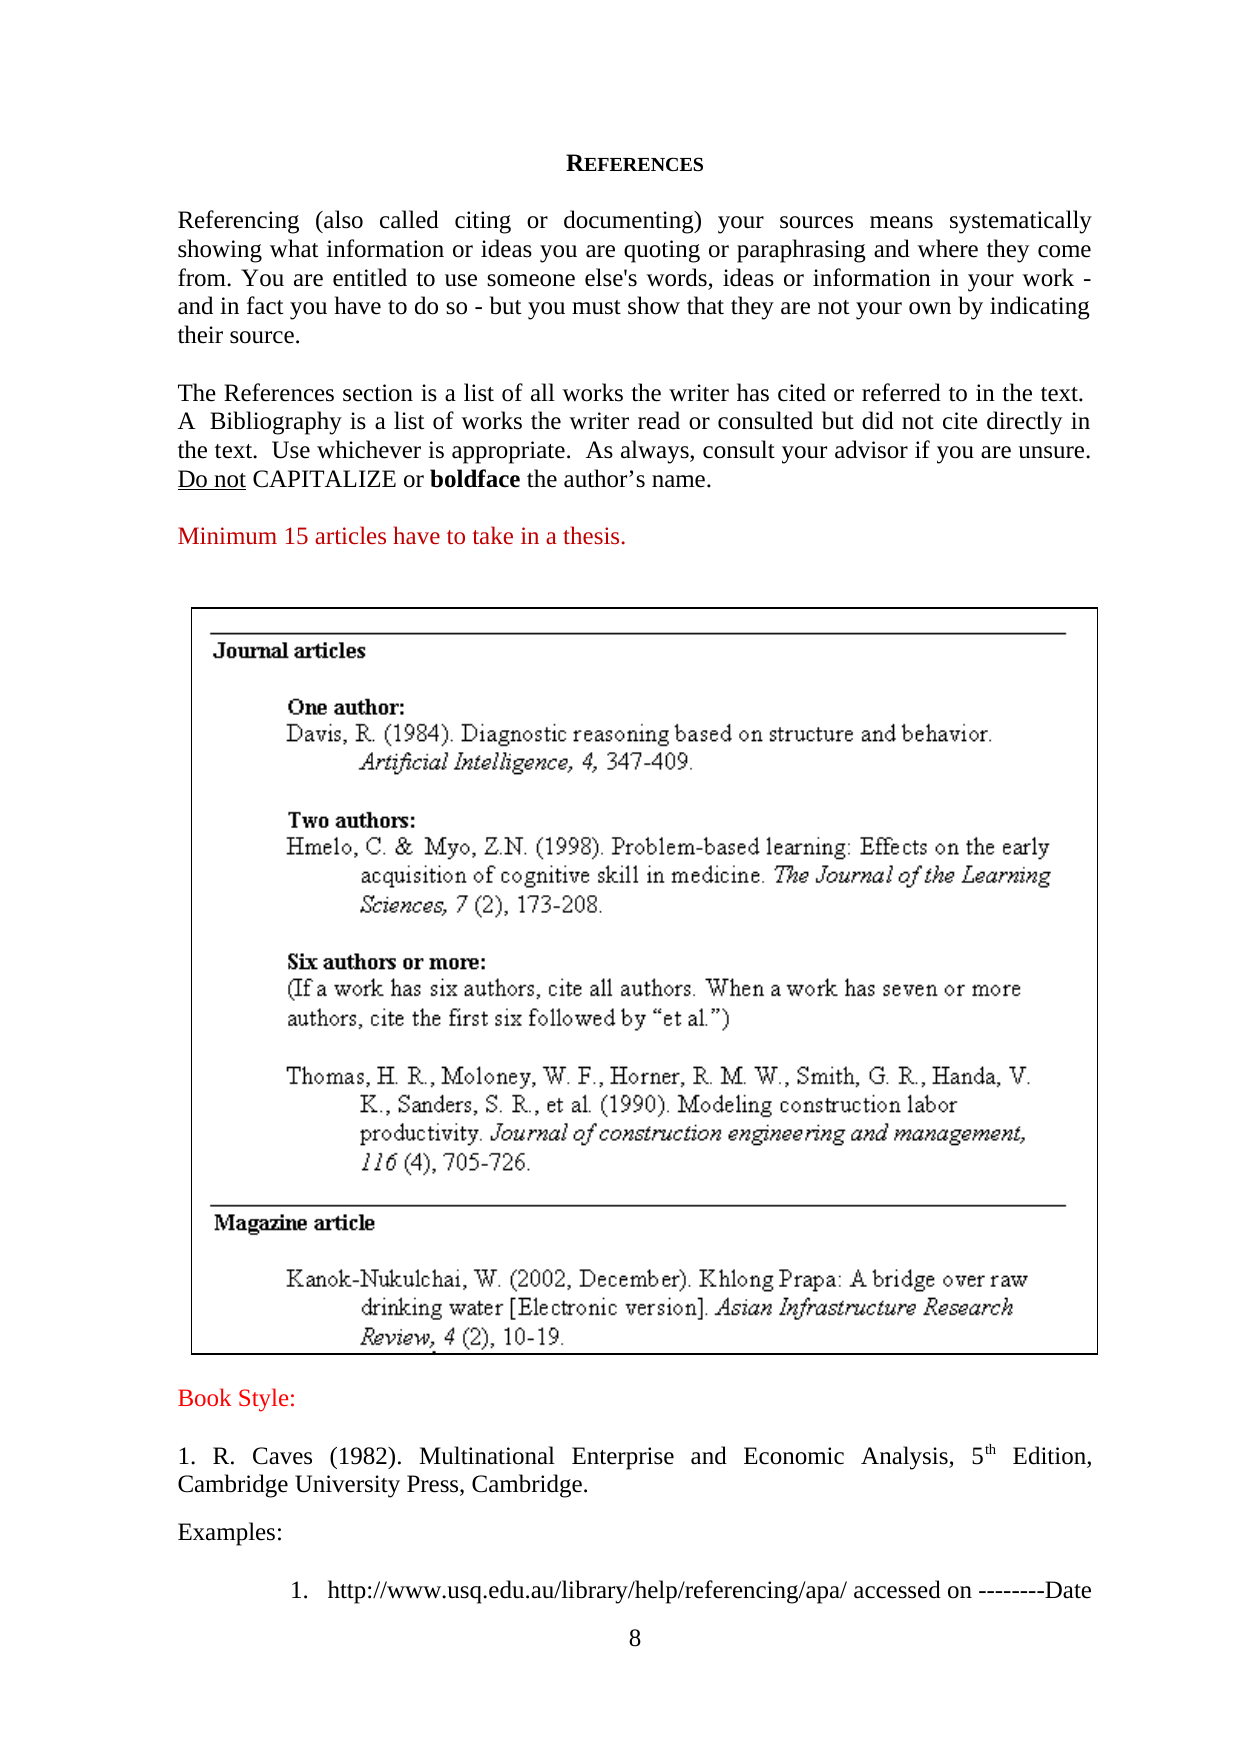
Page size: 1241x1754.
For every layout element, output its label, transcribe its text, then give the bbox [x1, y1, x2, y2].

text The References section is a list of all works the writer has cited or referred to in the text. A Bibliography is a list of works the writer read or consulted but did not cite directly in the text. Use whichever is appropriate. As always, consult your advisor if you are unsure. Do not CAPITALIZE or boldface the author’s name. [177, 378, 1092, 493]
text Book Style: [177, 1383, 1092, 1412]
list http://www.usq.edu.au/library/help/referencing/apa/ accessed on --------Date [290, 1575, 1092, 1604]
text Referencing (also called citing or documenting) your sources means systematically showing what information or ideas you are quoting or paraphrasing and where they come from. You are entitled to use someone else's words, ideas or information in your work - and in fact you have to do so - but you must show that they are not your own by indicating their source. [177, 205, 1092, 349]
subtitle References [177, 148, 1092, 176]
picture [192, 609, 1097, 1353]
text Minimum 15 articles have to take in a thesis. [177, 521, 1092, 550]
text Examples: [177, 1517, 1092, 1546]
text 1. R. Caves (1982). Multinational Enterprise and Economic Analysis, 5th Edition, Cambridge University Press, Cambridge. [177, 1441, 1092, 1498]
